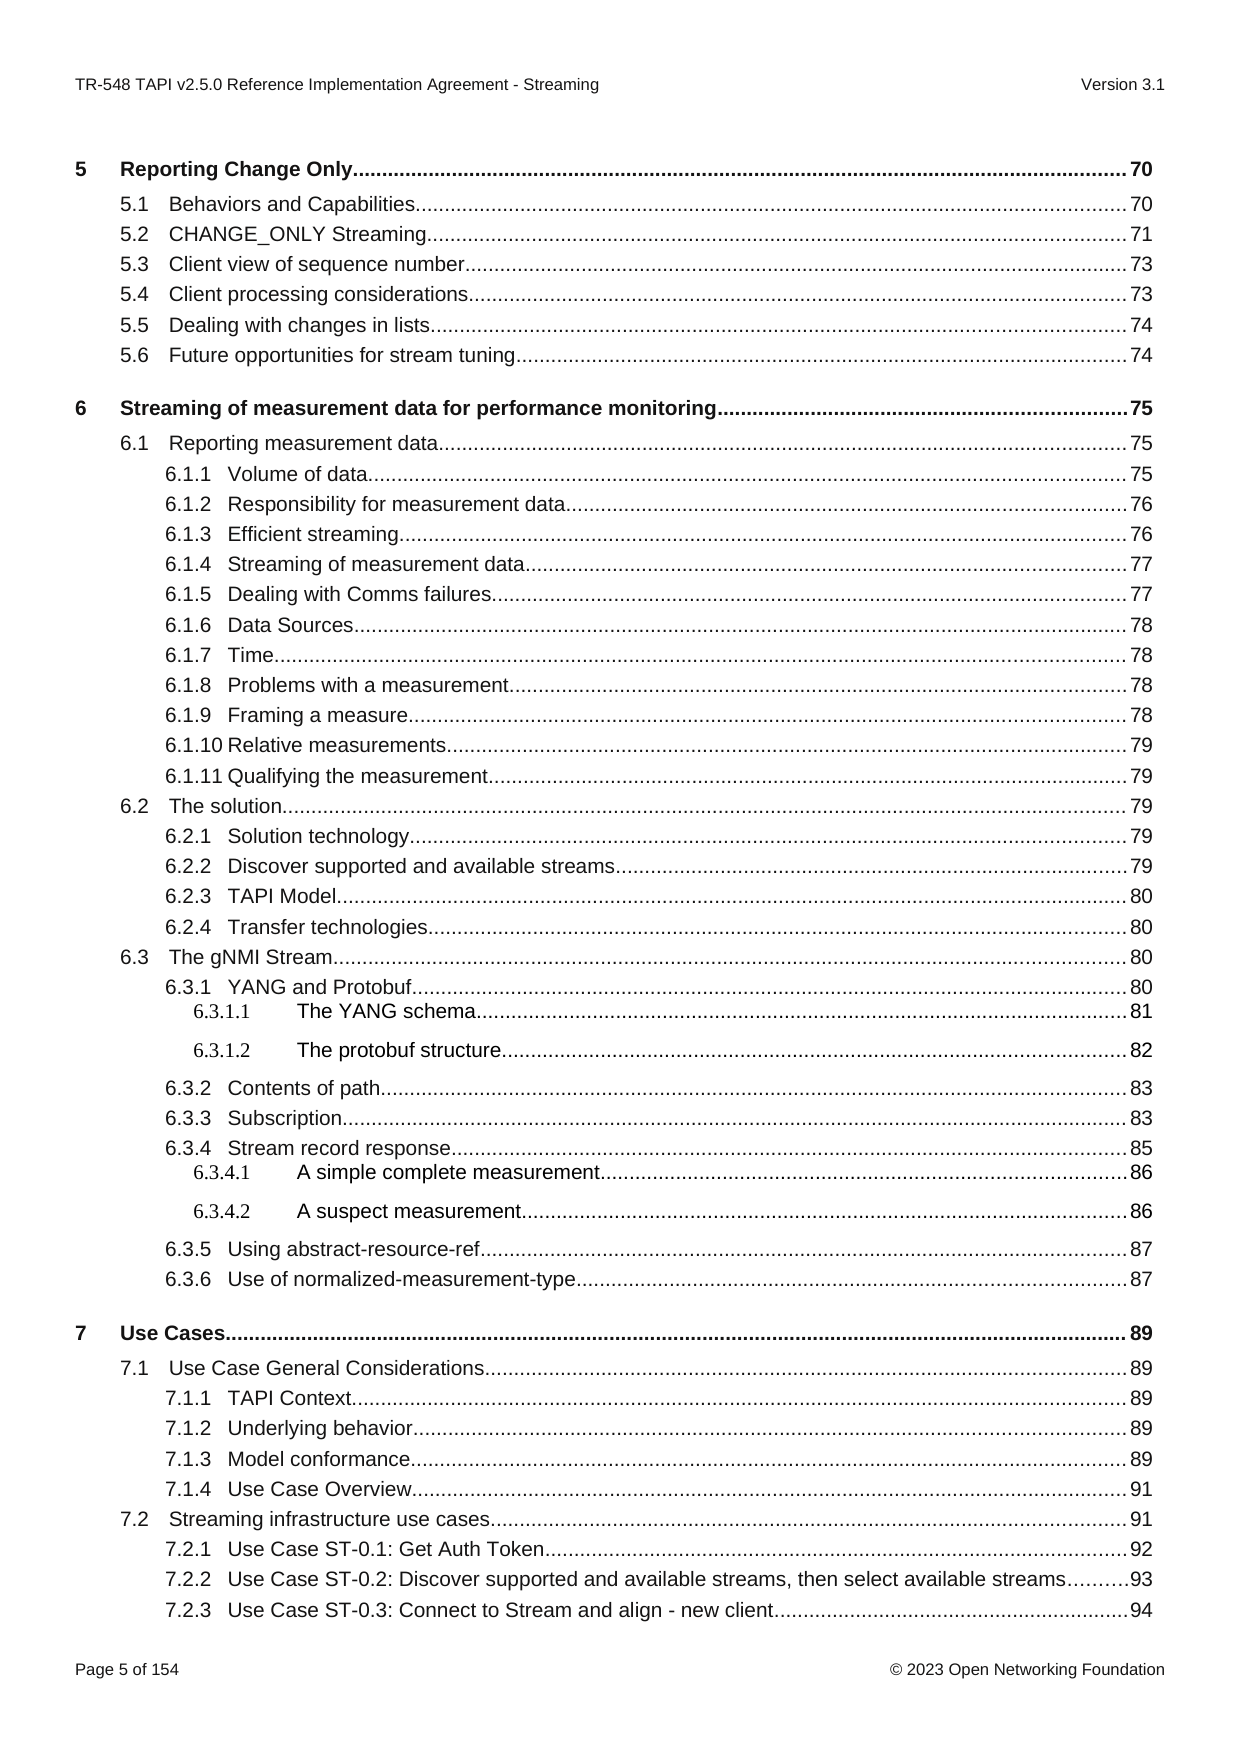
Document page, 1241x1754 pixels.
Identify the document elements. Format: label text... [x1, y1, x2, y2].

text 7.2 Streaming infrastructure use cases 91 [120, 1507, 1165, 1531]
text 7.1.1 TAPI Context 89 [165, 1386, 1165, 1410]
text 6.3.5 Using abstract-resource-ref 87 [165, 1237, 1165, 1261]
text 6.3.4.1 A simple complete measurement 86 [193, 1160, 1165, 1184]
text 5.5 Dealing with changes in lists 74 [120, 312, 1165, 336]
text 6.3.6 Use of normalized-measurement-type 87 [165, 1267, 1165, 1291]
text 6.3.4 Stream record response 85 [165, 1136, 1165, 1160]
text 7.2.1 Use Case ST-0.1: Get Auth Token 92 [165, 1537, 1165, 1561]
text 6.2.2 Discover supported and available streams 79 [165, 854, 1165, 878]
text 6.3 The gNMI Stream 80 [120, 945, 1165, 969]
text 6.2.3 TAPI Model 80 [165, 884, 1165, 908]
text 5.3 Client view of sequence number 73 [120, 252, 1165, 276]
text 7.2.3 Use Case ST-0.3: Connect to Stream and align - new client 94 [165, 1597, 1165, 1621]
text 7.1.2 Underlying behavior 89 [165, 1416, 1165, 1440]
text 6.3.1.1 The YANG schema 81 [193, 999, 1165, 1023]
text 6.1.1 Volume of data 75 [165, 461, 1165, 485]
text 5.1 Behaviors and Capabilities 70 [120, 192, 1165, 216]
text 5.6 Future opportunities for stream tuning 74 [120, 343, 1165, 367]
text 6.3.4.2 A suspect measurement 86 [193, 1199, 1165, 1223]
text 7.1.4 Use Case Overview 91 [165, 1477, 1165, 1501]
text 6.2 The solution 79 [120, 794, 1165, 818]
text 7.1 Use Case General Considerations 89 [120, 1356, 1165, 1380]
text 6.2.4 Transfer technologies 80 [165, 914, 1165, 938]
text 5.4 Client processing considerations 73 [120, 282, 1165, 306]
text 6.3.1 YANG and Protobuf 80 [165, 975, 1165, 999]
text 6.1.5 Dealing with Comms failures 77 [165, 582, 1165, 606]
text 6.1.3 Efficient streaming 76 [165, 522, 1165, 546]
text 6.1.6 Data Sources 78 [165, 612, 1165, 636]
text 5 Reporting Change Only 70 [75, 139, 1165, 185]
text 6.1.4 Streaming of measurement data 77 [165, 552, 1165, 576]
text 6.3.2 Contents of path 83 [165, 1076, 1165, 1100]
text 6.3.1.2 The protobuf structure 82 [193, 1037, 1165, 1062]
text 7 Use Cases 89 [75, 1304, 1165, 1349]
text 6.2.1 Solution technology 79 [165, 824, 1165, 848]
text 6.1 Reporting measurement data 75 [120, 431, 1165, 455]
text 6 Streaming of measurement data for performance monitoring 75 [75, 379, 1165, 425]
text 6.1.10 Relative measurements 79 [165, 733, 1165, 757]
text 6.1.7 Time 78 [165, 643, 1165, 667]
text 6.1.2 Responsibility for measurement data 76 [165, 492, 1165, 516]
text 6.1.11 Qualifying the measurement 79 [165, 763, 1165, 787]
text 5.2 CHANGE_ONLY Streaming 71 [120, 222, 1165, 246]
text 6.3.3 Subscription 83 [165, 1106, 1165, 1130]
text 6.1.9 Framing a measure 78 [165, 703, 1165, 727]
text 7.1.3 Model conformance 89 [165, 1446, 1165, 1470]
text 7.2.2 Use Case ST-0.2: Discover supported and available streams, then select available streams 93 [165, 1567, 1165, 1591]
text 6.1.8 Problems with a measurement 78 [165, 673, 1165, 697]
